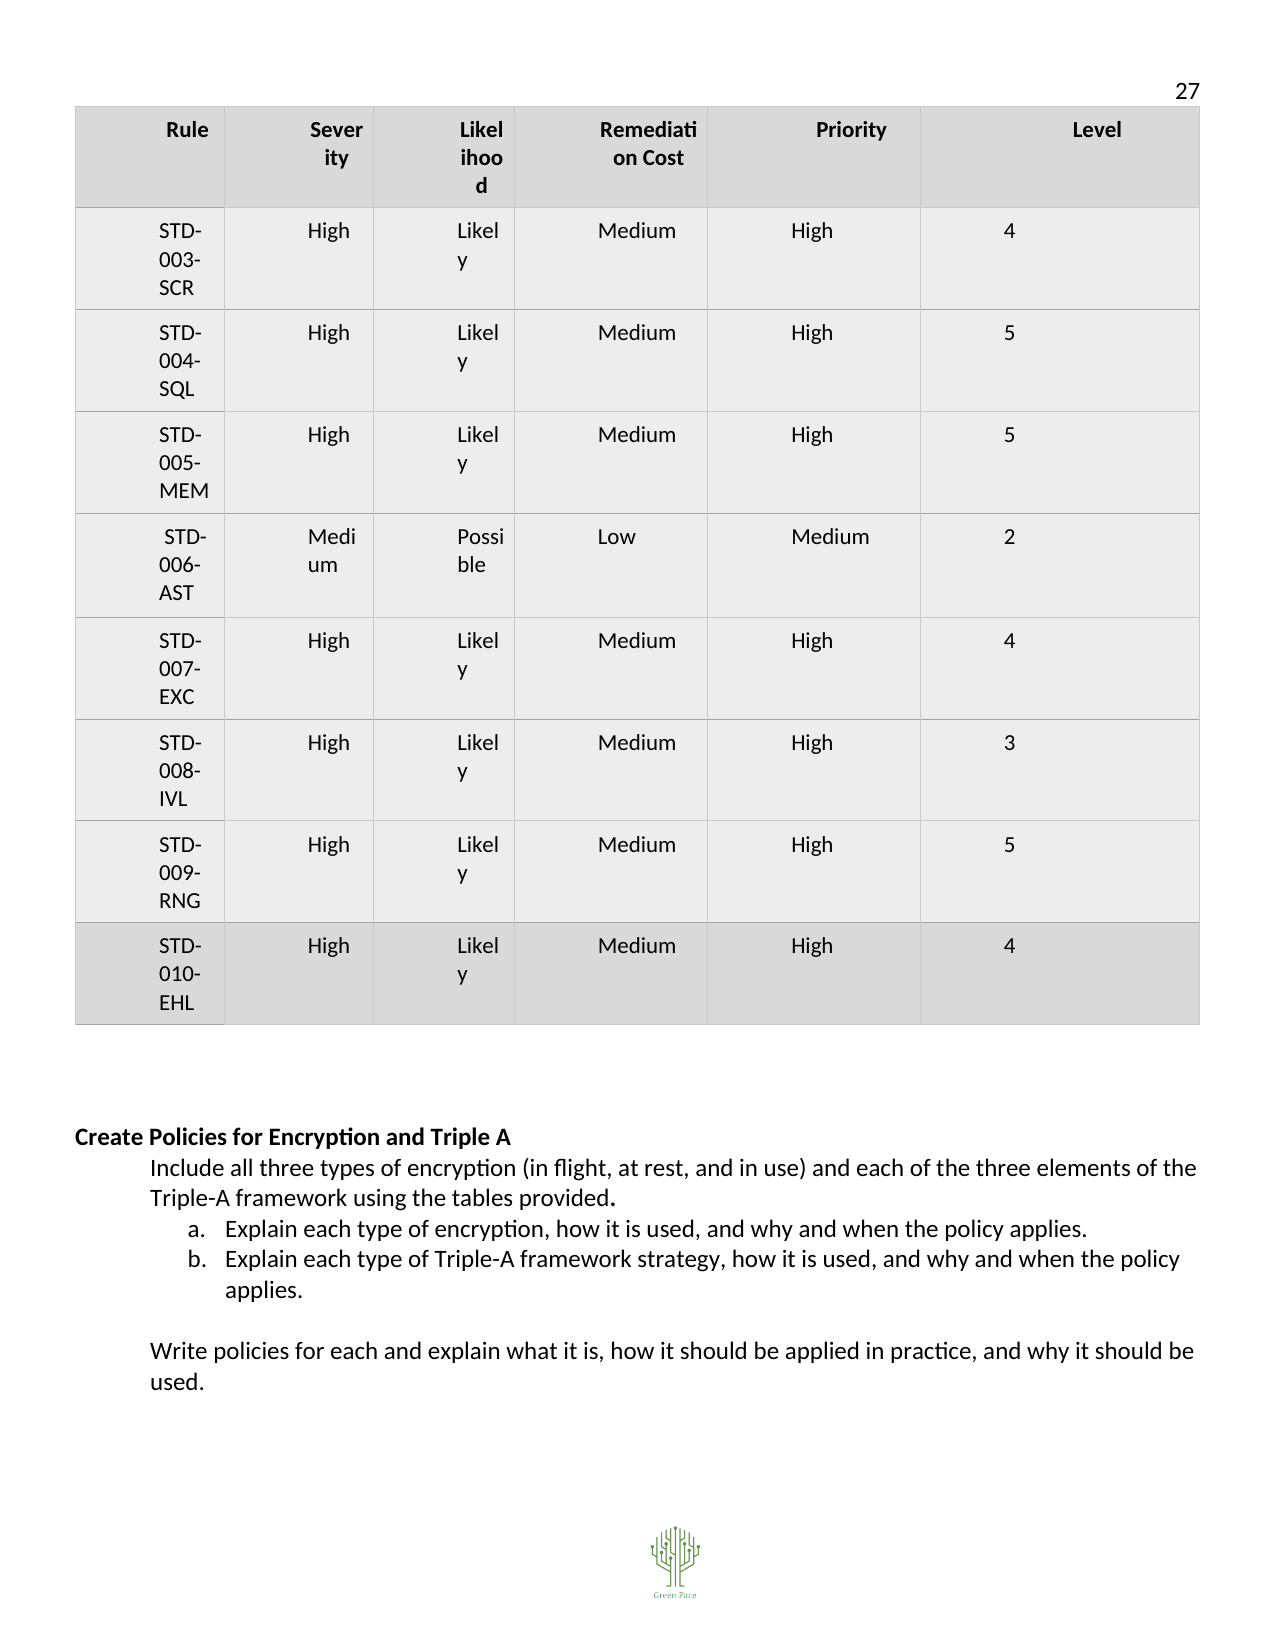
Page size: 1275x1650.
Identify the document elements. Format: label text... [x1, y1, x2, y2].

table_cell High [708, 618, 920, 719]
table_cell Likely [374, 821, 514, 922]
table_cell 4 [921, 618, 1199, 719]
table_cell 4 [921, 923, 1199, 1024]
table_cell STD-005-MEM [76, 412, 224, 513]
table_cell High [708, 923, 920, 1024]
table_cell Medium [515, 412, 707, 513]
subtitle Create Policies for Encryption and Triple A [75, 1122, 1200, 1152]
table_cell STD-010-EHL [76, 923, 224, 1024]
table_cell STD-006-AST [76, 514, 224, 617]
table_cell 4 [921, 208, 1199, 309]
table_cell 5 [921, 821, 1199, 922]
table_header Rule [76, 107, 224, 207]
table_cell High [225, 821, 373, 922]
table_cell Likely [374, 923, 514, 1024]
table_cell High [708, 208, 920, 309]
table_cell Medium [515, 923, 707, 1024]
table_cell Medium [515, 618, 707, 719]
table_cell High [708, 310, 920, 411]
table_cell Possible [374, 514, 514, 617]
table_cell Medium [515, 208, 707, 309]
table_cell Low [515, 514, 707, 617]
table_cell STD-003-SCR [76, 208, 224, 309]
table_cell 3 [921, 720, 1199, 820]
table_cell Likely [374, 618, 514, 719]
table_cell High [225, 310, 373, 411]
table_cell Likely [374, 208, 514, 309]
table_header Severity [225, 107, 373, 207]
table_cell High [225, 720, 373, 820]
table_cell STD-009-RNG [76, 821, 224, 922]
table_cell Medium [515, 821, 707, 922]
table_cell Medium [708, 514, 920, 617]
text Write policies for each and explain what it is, how it should be applied in practice, and why it should be used. [150, 1335, 1200, 1396]
table_cell STD-008-IVL [76, 720, 224, 820]
table_cell 5 [921, 412, 1199, 513]
list Explain each type of encryption, how it is used, and why and when the policy applies. [187, 1213, 1200, 1244]
table_cell Medium [515, 720, 707, 820]
table_cell Likely [374, 412, 514, 513]
table_header Remediation Cost [515, 107, 707, 207]
table_header Likelihood [374, 107, 514, 207]
table_cell STD-004-SQL [76, 310, 224, 411]
table_cell 2 [921, 514, 1199, 617]
table_cell High [708, 821, 920, 922]
table_cell High [225, 618, 373, 719]
table_cell 5 [921, 310, 1199, 411]
table_header Level [921, 107, 1199, 207]
list Explain each type of Triple-A framework strategy, how it is used, and why and when the policy applies. [187, 1244, 1200, 1305]
table_cell Likely [374, 310, 514, 411]
table_cell High [225, 923, 373, 1024]
table_cell High [225, 208, 373, 309]
table_cell Medium [515, 310, 707, 411]
text Include all three types of encryption (in flight, at rest, and in use) and each of the three elements of the Triple-A framework using the tables provided. [150, 1152, 1200, 1213]
table_cell High [708, 412, 920, 513]
table_cell High [708, 720, 920, 820]
table_header Priority [708, 107, 920, 207]
table_cell STD-007-EXC [76, 618, 224, 719]
table_cell High [225, 412, 373, 513]
table_cell Likely [374, 720, 514, 820]
table_cell Medium [225, 514, 373, 617]
picture [642, 1521, 708, 1606]
